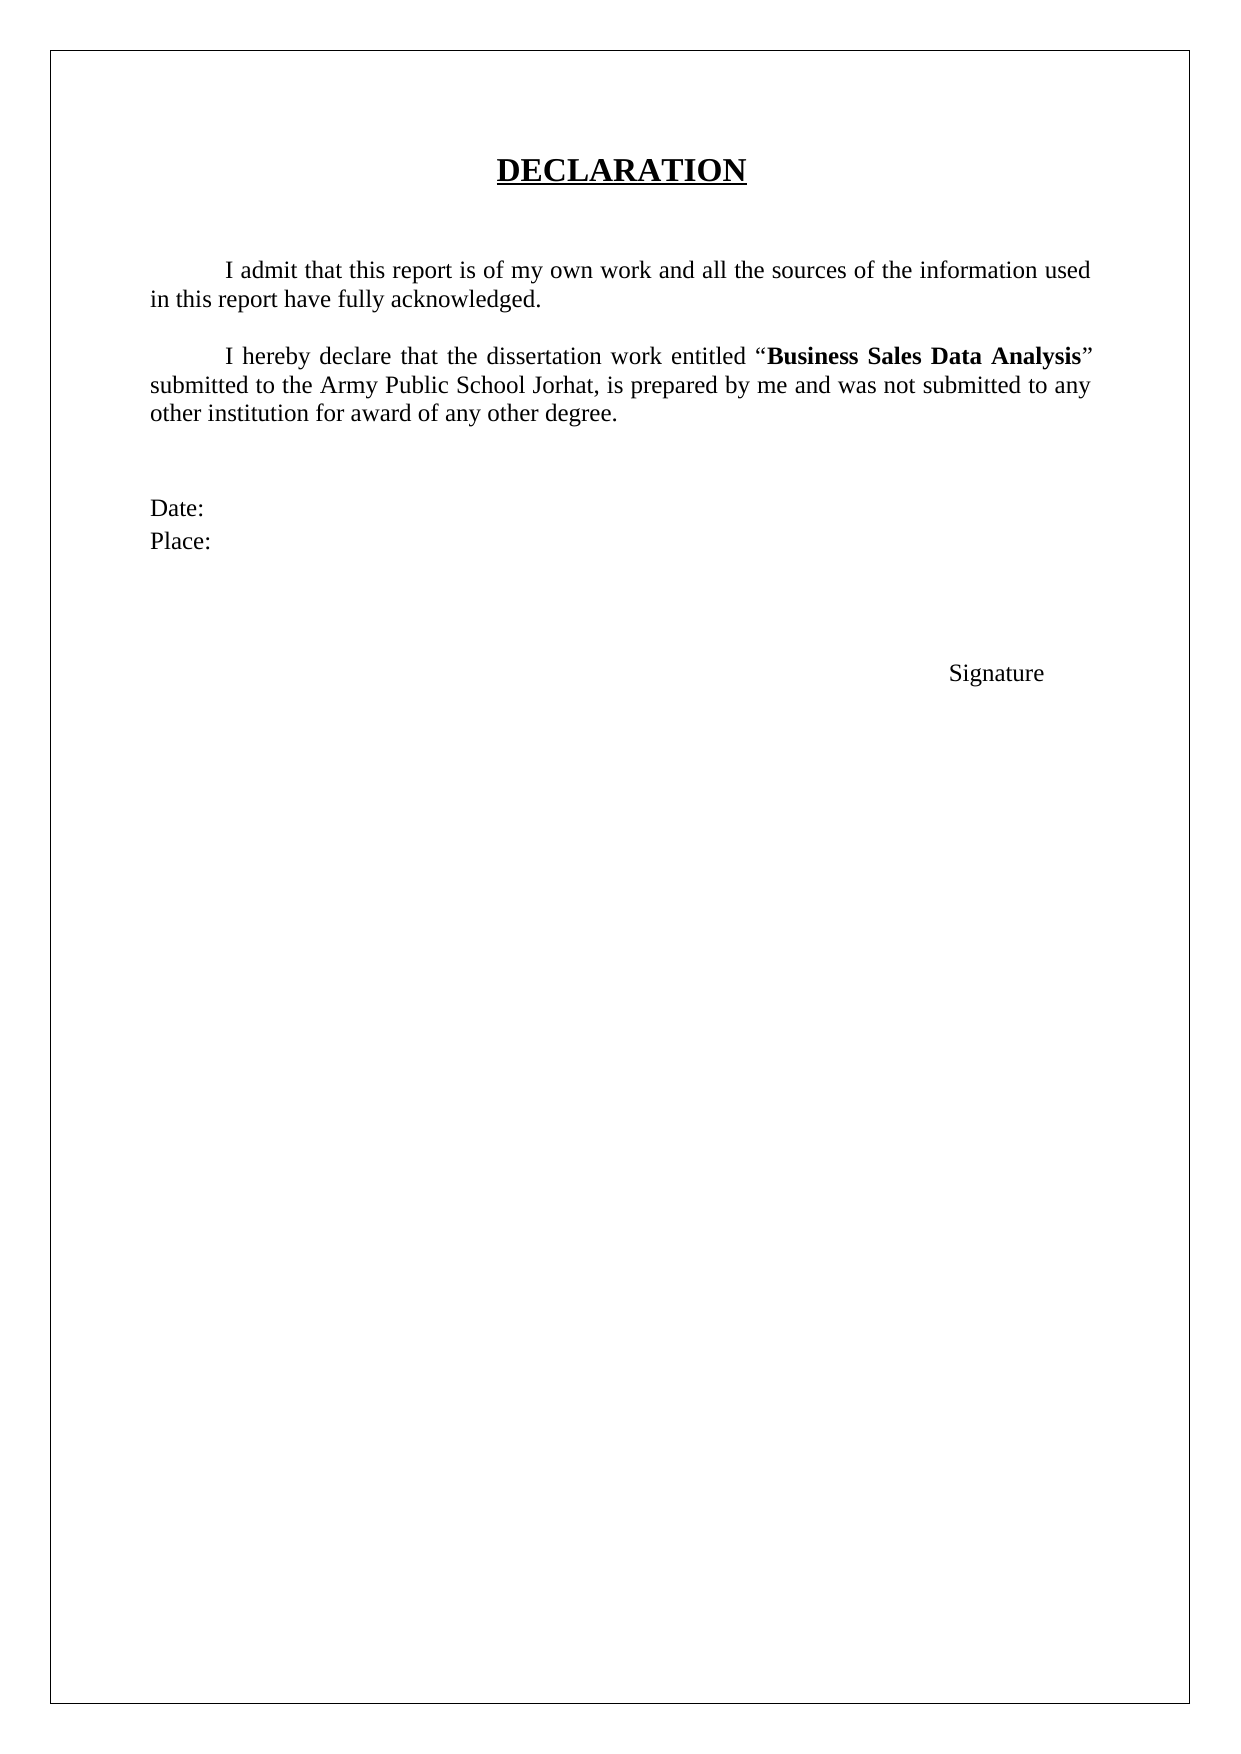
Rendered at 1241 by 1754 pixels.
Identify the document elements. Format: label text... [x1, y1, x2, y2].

text I hereby declare that the dissertation work entitled “Business Sales Data Analysis” submitted to the Army Public School Jorhat, is prepared by me and was not submitted to any other institution for award of any other degree. [150, 341, 1093, 427]
text I admit that this report is of my own work and all the sources of the information used in this report have fully acknowledged. [150, 255, 1093, 313]
text DECLARATION [150, 150, 1093, 188]
text Date: [150, 493, 1093, 522]
text Signature [825, 658, 1093, 687]
text Place: [150, 526, 1093, 555]
